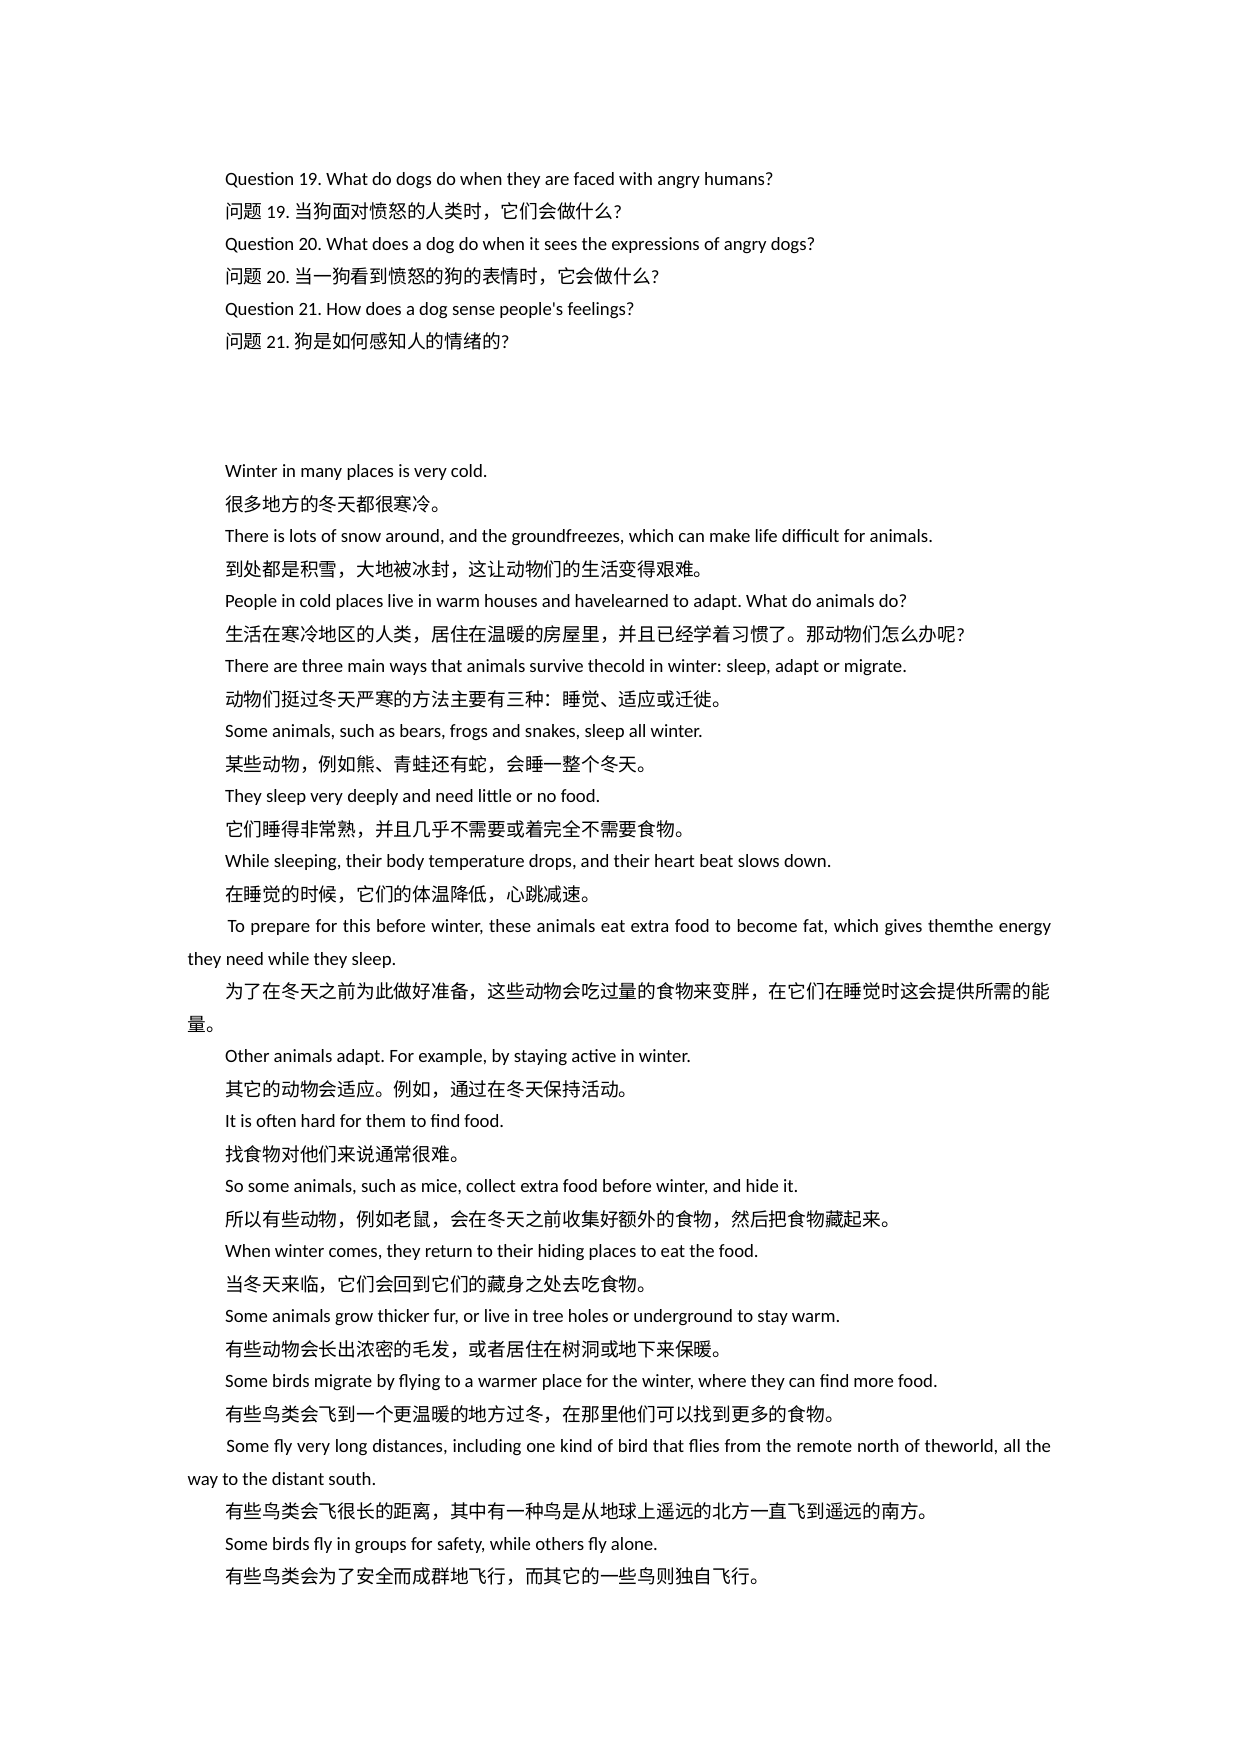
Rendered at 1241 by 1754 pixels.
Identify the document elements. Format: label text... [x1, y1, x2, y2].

text 当冬天来临，它们会回到它们的藏身之处去吃食物。 [187, 1267, 1053, 1299]
text Some fly very long distances, including one kind of bird that flies from the remote north of theworld, all the way to the distant south. [187, 1429, 1053, 1494]
text 它们睡得非常熟，并且几乎不需要或着完全不需要食物。 [187, 812, 1053, 844]
text Some birds migrate by flying to a warmer place for the winter, where they can find more food. [187, 1364, 1053, 1397]
text It is often hard for them to find food. [187, 1104, 1053, 1137]
text Question 21. How does a dog sense people's feelings? [187, 292, 1053, 324]
text 在睡觉的时候，它们的体温降低，心跳减速。 [187, 877, 1053, 909]
text Winter in many places is very cold. [187, 454, 1053, 487]
text 有些鸟类会为了安全而成群地飞行，而其它的一些鸟则独自飞行。 [187, 1559, 1053, 1592]
text People in cold places live in warm houses and havelearned to adapt. What do animals do? [187, 584, 1053, 617]
text Some animals grow thicker fur, or live in tree holes or underground to stay warm. [187, 1299, 1053, 1332]
text 动物们挺过冬天严寒的方法主要有三种：睡觉、适应或迁徙。 [187, 682, 1053, 714]
text 有些鸟类会飞到一个更温暖的地方过冬，在那里他们可以找到更多的食物。 [187, 1397, 1053, 1429]
text 有些鸟类会飞很长的距离，其中有一种鸟是从地球上遥远的北方一直飞到遥远的南方。 [187, 1494, 1053, 1527]
text Question 20. What does a dog do when it sees the expressions of angry dogs? [187, 227, 1053, 259]
text To prepare for this before winter, these animals eat extra food to become fat, which gives themthe energy they need while they sleep. [187, 909, 1053, 974]
text Other animals adapt. For example, by staying active in winter. [187, 1039, 1053, 1072]
text 找食物对他们来说通常很难。 [187, 1137, 1053, 1169]
text 所以有些动物，例如老鼠，会在冬天之前收集好额外的食物，然后把食物藏起来。 [187, 1202, 1053, 1234]
text 某些动物，例如熊、青蛙还有蛇，会睡一整个冬天。 [187, 747, 1053, 779]
text 问题19. 当狗面对愤怒的人类时，它们会做什么? [187, 194, 1053, 227]
text 为了在冬天之前为此做好准备，这些动物会吃过量的食物来变胖，在它们在睡觉时这会提供所需的能量。 [187, 974, 1053, 1039]
text There are three main ways that animals survive thecold in winter: sleep, adapt or migrate. [187, 649, 1053, 682]
text When winter comes, they return to their hiding places to eat the food. [187, 1234, 1053, 1267]
text There is lots of snow around, and the groundfreezes, which can make life difficult for animals. [187, 519, 1053, 552]
text Question 19. What do dogs do when they are faced with angry humans? [187, 162, 1053, 194]
text Some birds fly in groups for safety, while others fly alone. [187, 1527, 1053, 1559]
text 到处都是积雪，大地被冰封，这让动物们的生活变得艰难。 [187, 552, 1053, 584]
text Some animals, such as bears, frogs and snakes, sleep all winter. [187, 714, 1053, 747]
text So some animals, such as mice, collect extra food before winter, and hide it. [187, 1169, 1053, 1202]
text They sleep very deeply and need little or no food. [187, 779, 1053, 812]
text 很多地方的冬天都很寒冷。 [187, 487, 1053, 519]
text 问题21. 狗是如何感知人的情绪的? [187, 324, 1053, 357]
text 有些动物会长出浓密的毛发，或者居住在树洞或地下来保暖。 [187, 1332, 1053, 1364]
text 其它的动物会适应。例如，通过在冬天保持活动。 [187, 1072, 1053, 1104]
text 问题20. 当一狗看到愤怒的狗的表情时，它会做什么? [187, 259, 1053, 292]
text 生活在寒冷地区的人类，居住在温暖的房屋里，并且已经学着习惯了。那动物们怎么办呢? [187, 617, 1053, 649]
text While sleeping, their body temperature drops, and their heart beat slows down. [187, 844, 1053, 877]
